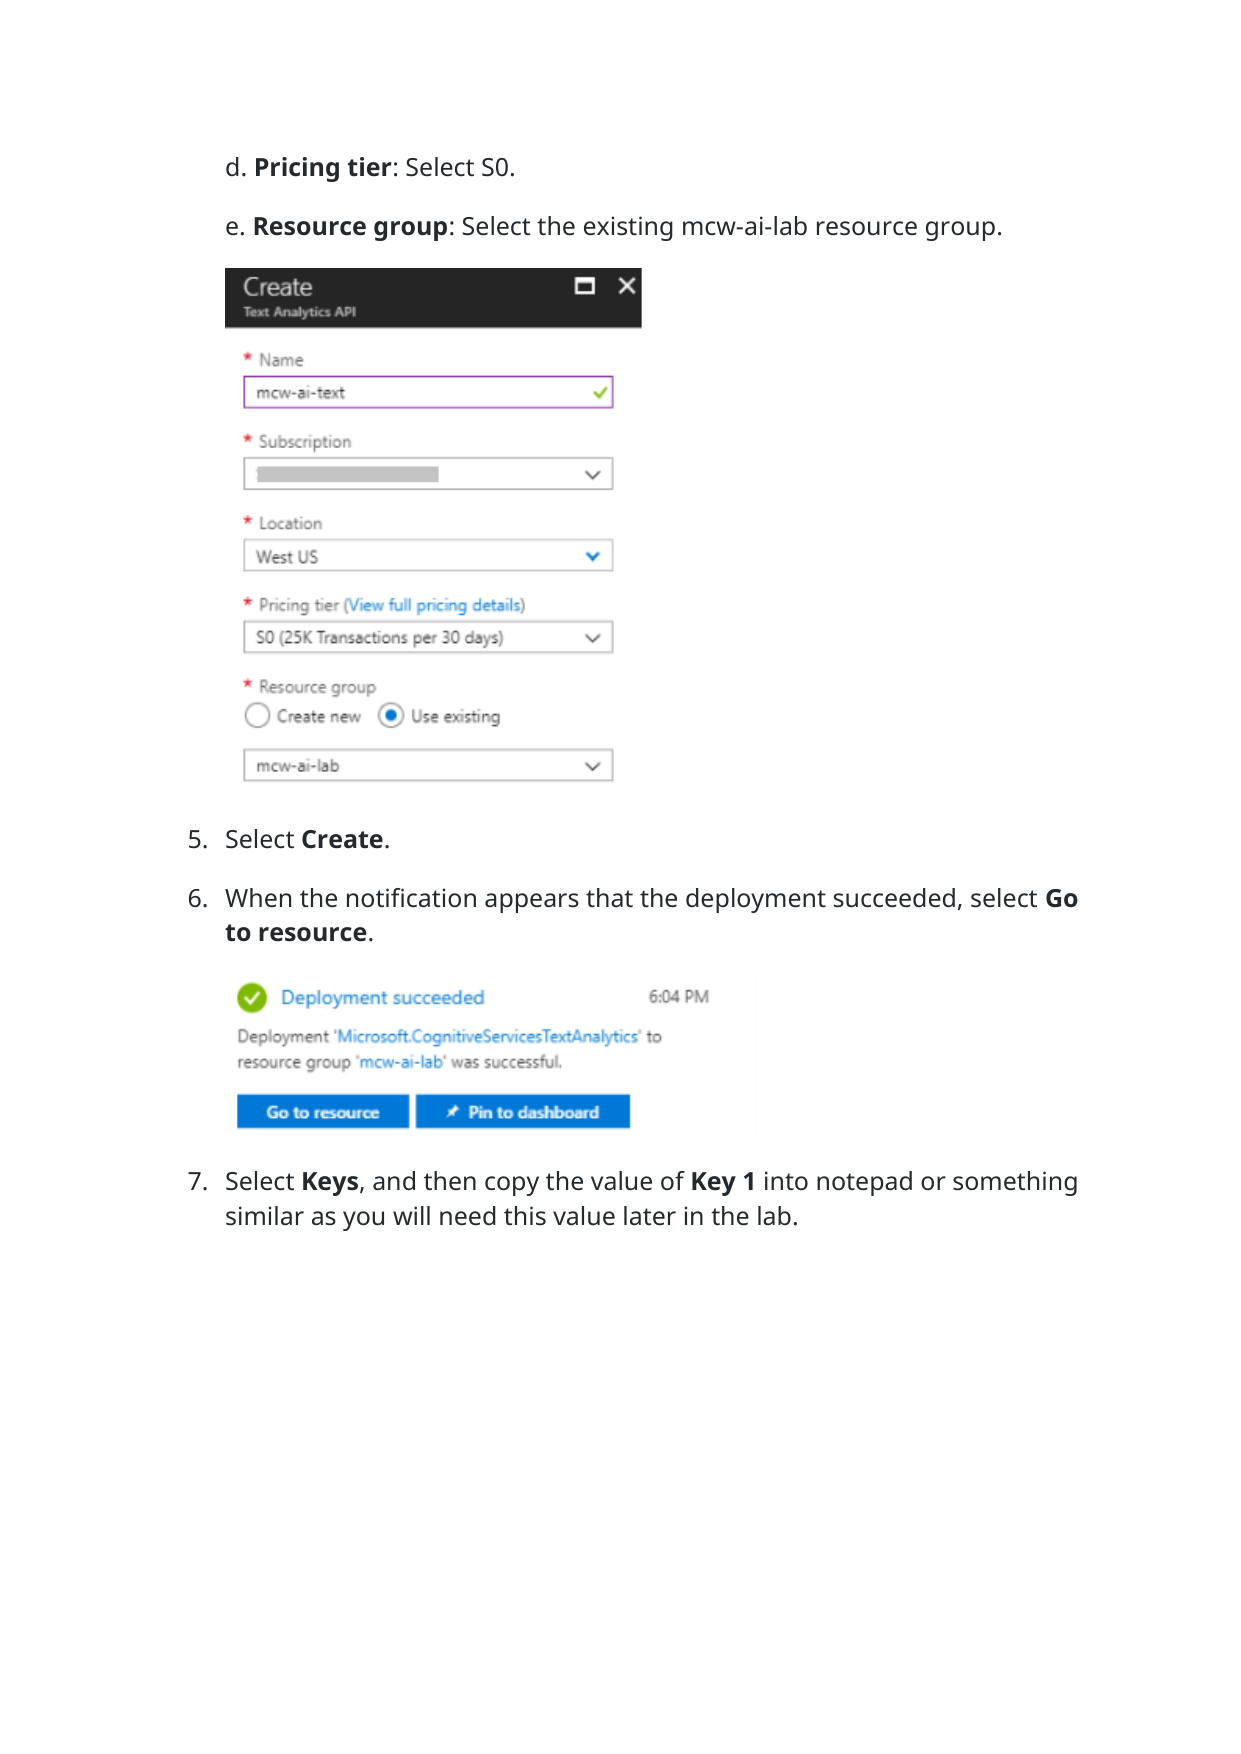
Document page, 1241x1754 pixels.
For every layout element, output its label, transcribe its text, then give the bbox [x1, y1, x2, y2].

list Select Keys, and then copy the value of Key 1 into notepad or something similar as you will need this value later in the lab. [187, 1164, 1090, 1232]
list When the notification appears that the deployment succeeded, select Go to resource. [187, 880, 1090, 948]
picture [225, 973, 757, 1139]
text e. Resource group: Select the existing mcw-ai-lab resource group. [225, 209, 1090, 243]
picture [225, 268, 642, 797]
list Select Create. [187, 821, 1090, 855]
text d. Pricing tier: Select S0. [225, 150, 1090, 184]
